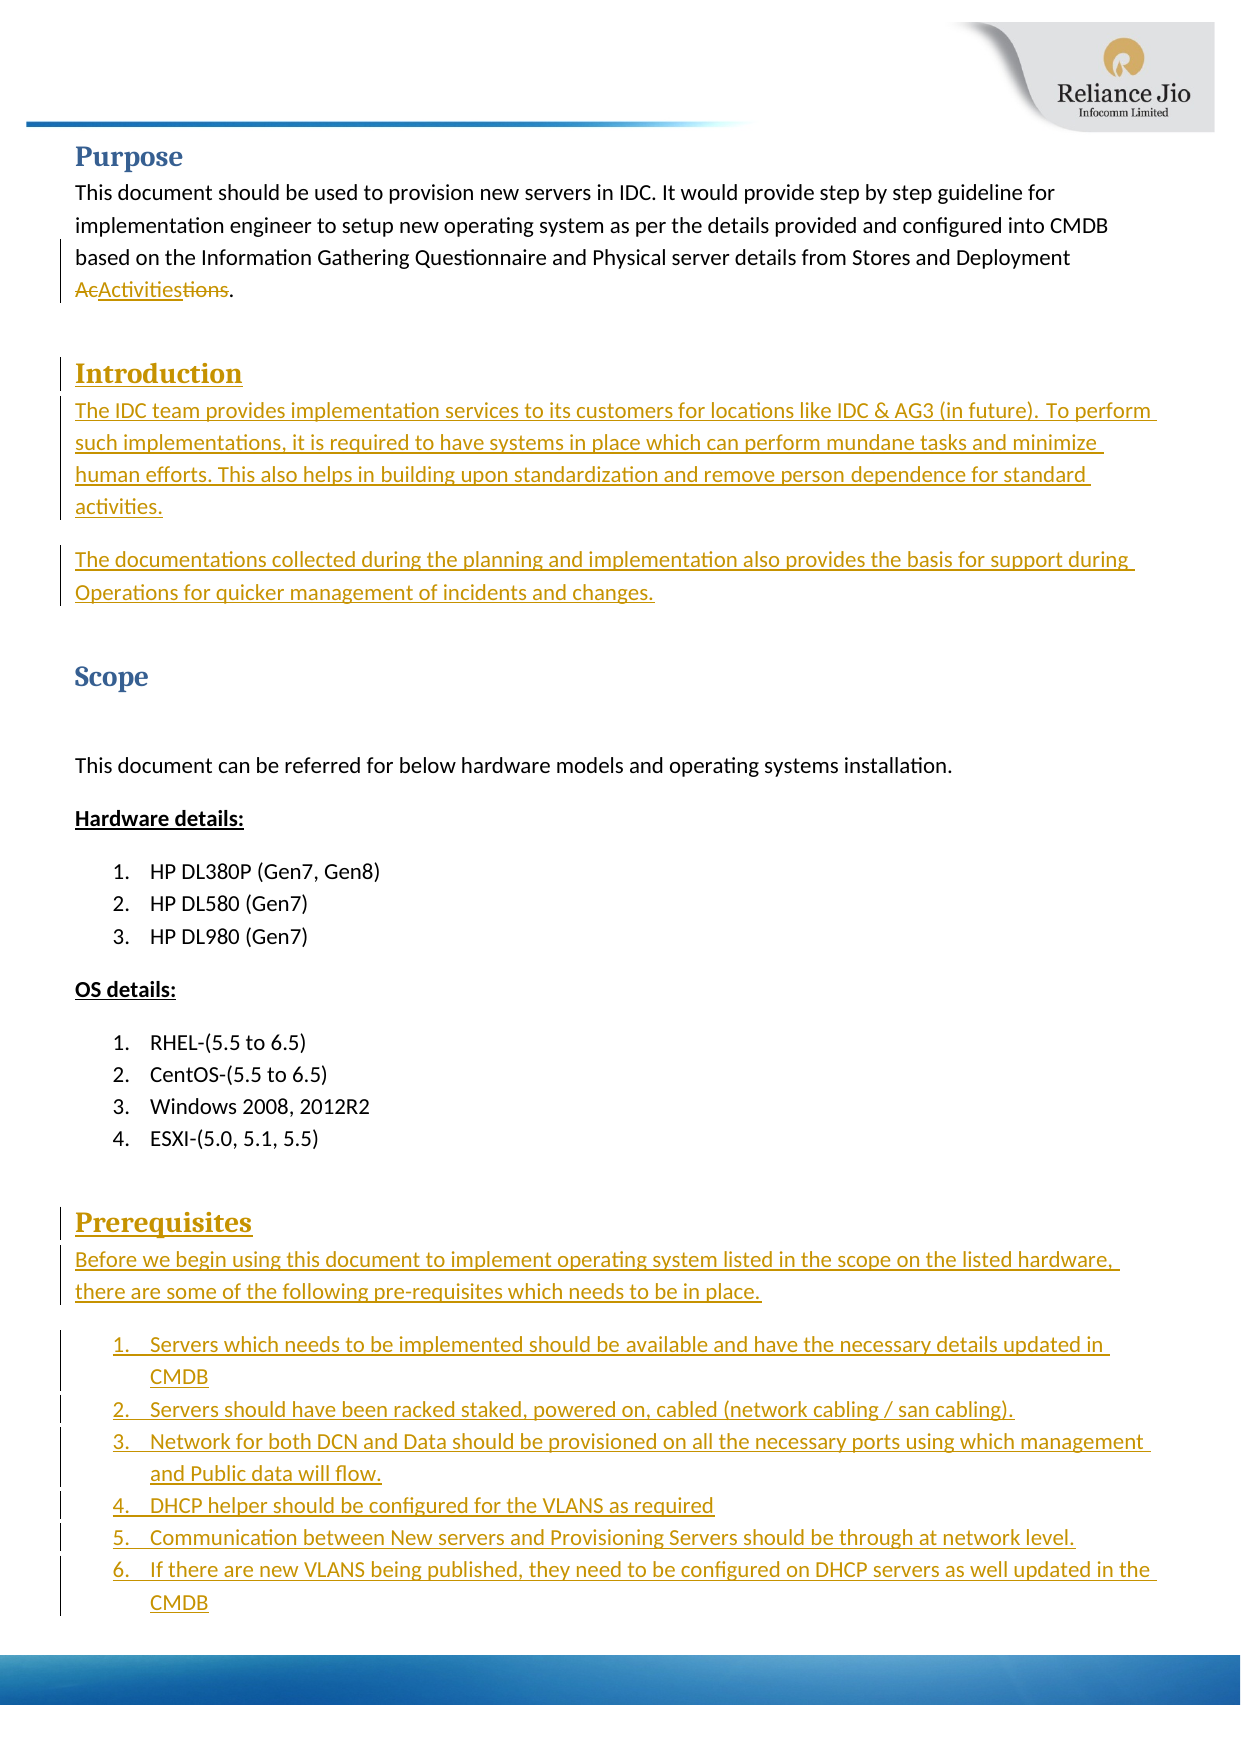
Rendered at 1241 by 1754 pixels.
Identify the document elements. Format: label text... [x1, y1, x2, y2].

picture [26, 22, 1215, 135]
list HP DL580 (Gen7) [112, 889, 1165, 918]
text OS details: [75, 975, 1165, 1003]
subtitle Scope [75, 660, 1165, 693]
list HP DL380P (Gen7, Gen8) [112, 857, 1165, 885]
text This document should be used to provision new servers in IDC. It would provide step by step guideline for implementation engineer to setup new operating system as per the details provided and configured into CMDB based on the Information Gathering Questionnaire and Physical server details from Stores and Deployment . [75, 178, 1165, 303]
subtitle Purpose [75, 135, 1165, 173]
list HP DL980 (Gen7) [112, 922, 1165, 950]
list RHEL-(5.5 to 6.5) [112, 1028, 1165, 1056]
picture [0, 1655, 1241, 1705]
list ESXI-(5.0, 5.1, 5.5) [112, 1124, 1165, 1152]
text Hardware details: [75, 804, 1165, 832]
list CentOS-(5.5 to 6.5) [112, 1060, 1165, 1088]
list Windows 2008, 2012R2 [112, 1092, 1165, 1120]
text This document can be referred for below hardware models and operating systems installation. [75, 751, 1165, 779]
